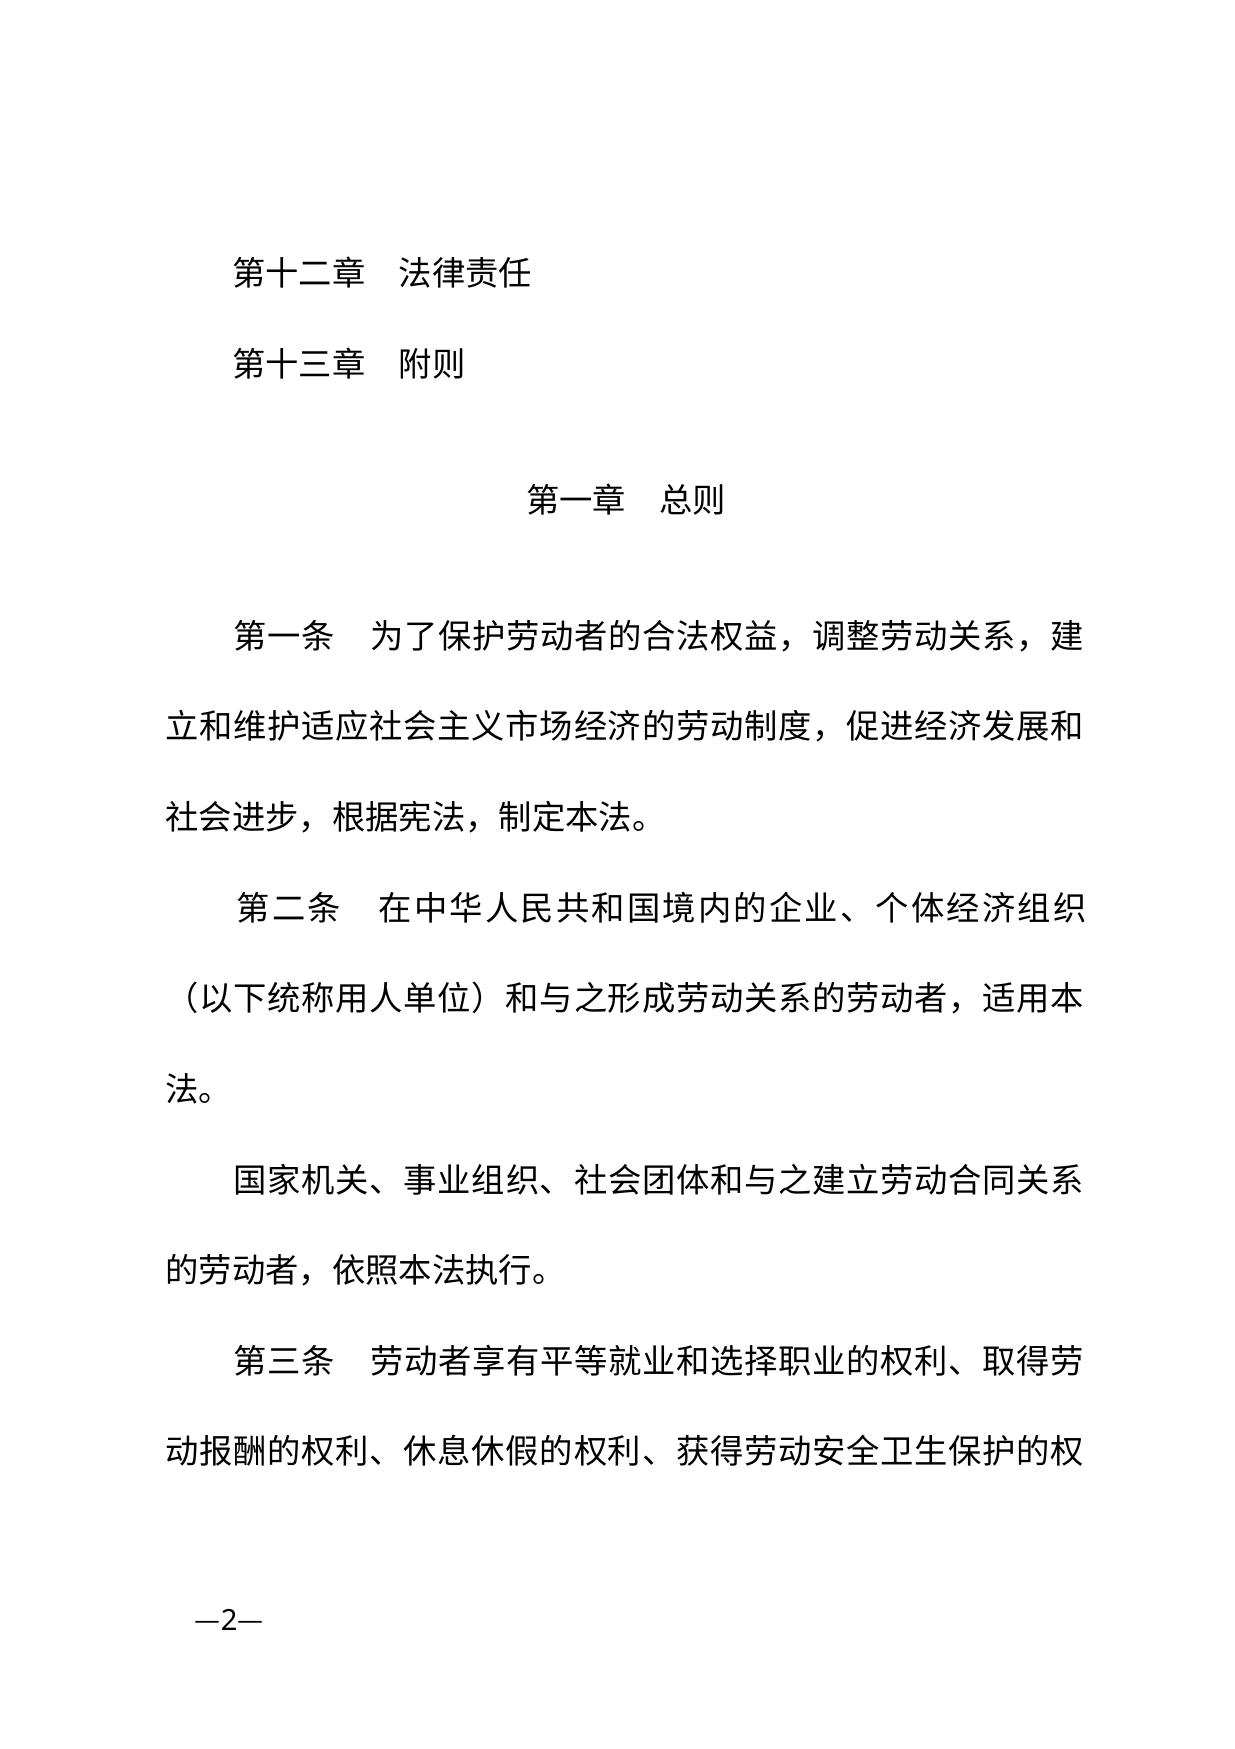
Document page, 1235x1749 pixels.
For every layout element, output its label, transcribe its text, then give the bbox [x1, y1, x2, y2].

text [165, 1313, 1087, 1495]
text 第一章 总则 [165, 452, 1087, 543]
text 国家机关、事业组织、社会团体和与之建立劳动合同关系的劳动者，依照本法执行。 [165, 1132, 1087, 1313]
text 第十二章 法律责任 [165, 226, 1087, 317]
text 第二条 在中华人民共和国境内的企业、个体经济组织（以下统称用人单位）和与之形成劳动关系的劳动者，适用本法。 [165, 860, 1087, 1132]
text 第一条 为了保护劳动者的合法权益，调整劳动关系，建立和维护适应社会主义市场经济的劳动制度，促进经济发展和社会进步，根据宪法，制定本法。 [165, 588, 1087, 860]
text 第十三章 附则 [165, 317, 1087, 407]
